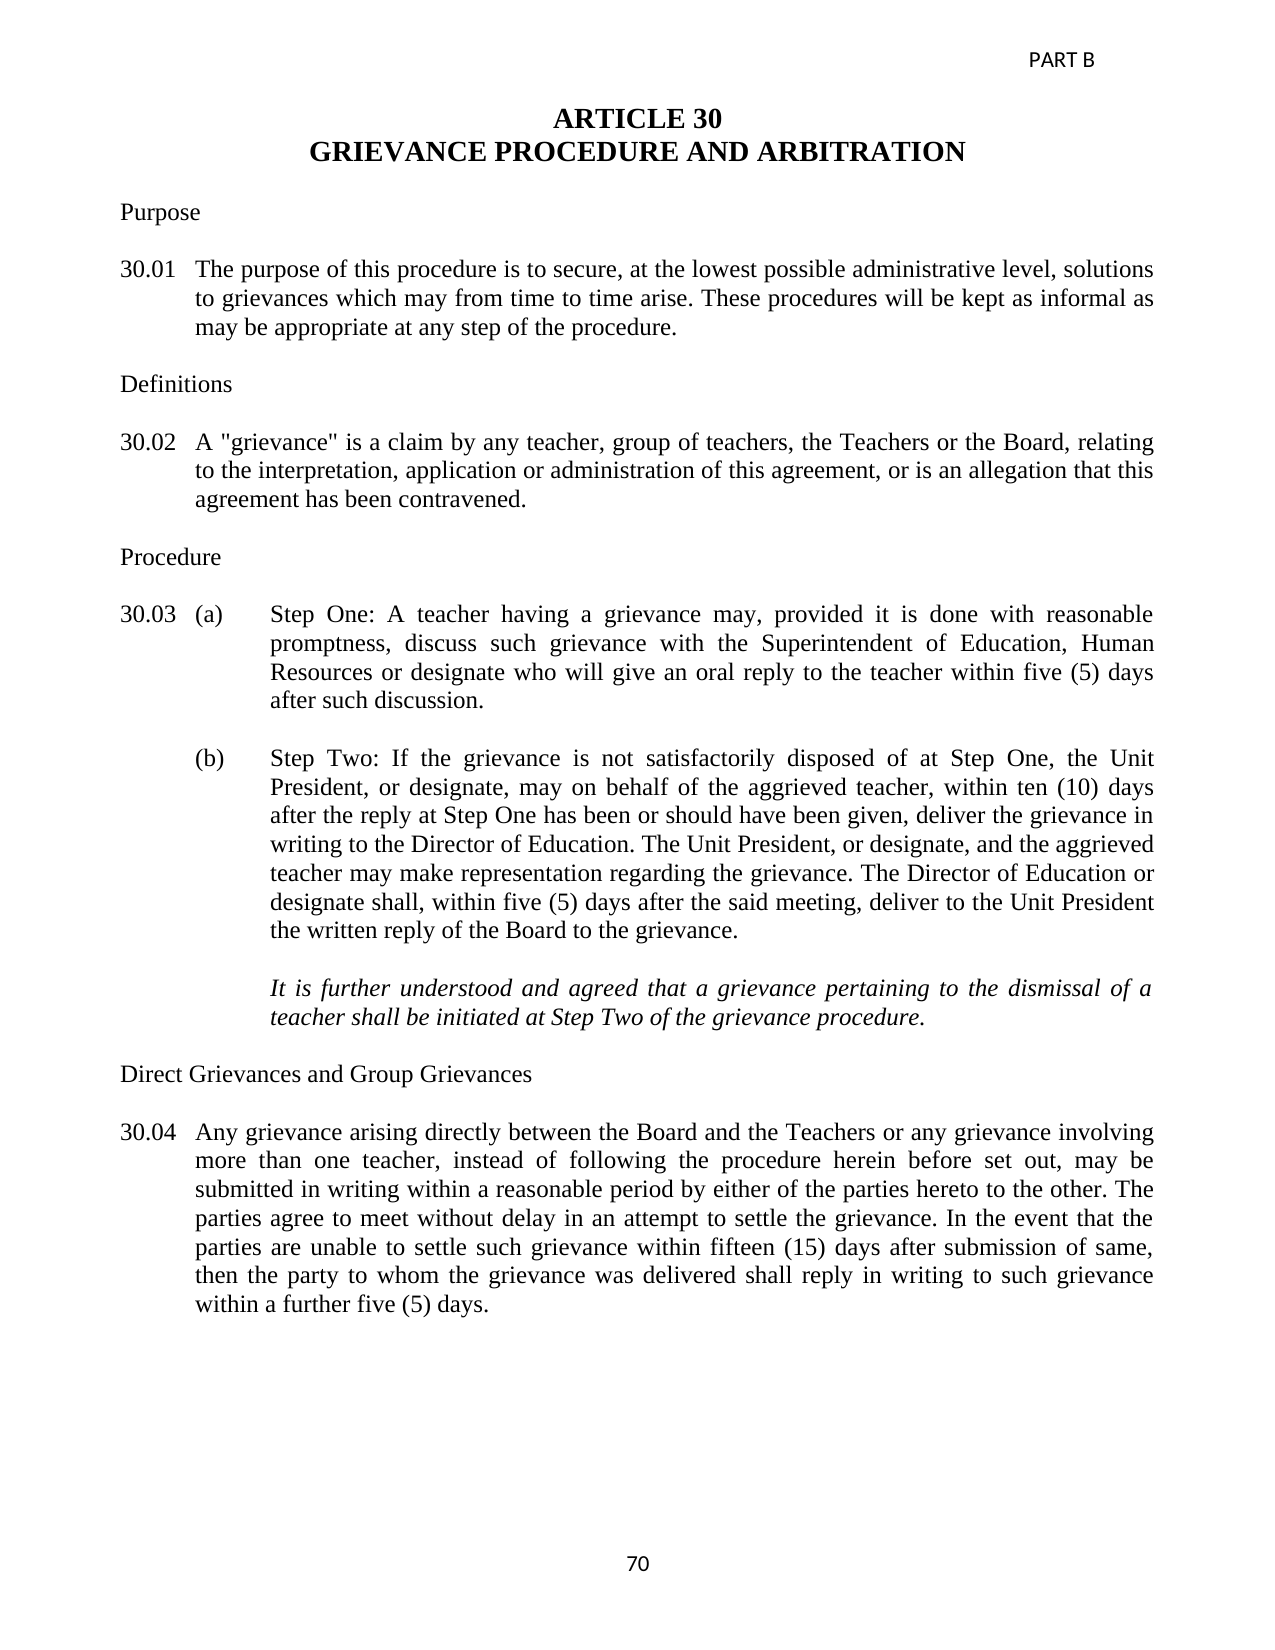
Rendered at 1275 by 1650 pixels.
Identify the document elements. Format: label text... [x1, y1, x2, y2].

text Purpose [120, 197, 1155, 226]
text 30.04 Any grievance arising directly between the Board and the Teachers or any grievance involving more than one teacher, instead of following the procedure herein before set out, may be submitted in writing within a reasonable period by either of the parties hereto to the other. The parties agree to meet without delay in an attempt to settle the grievance. In the event that the parties are unable to settle such grievance within fifteen (15) days after submission of same, then the party to whom the grievance was delivered shall reply in writing to such grievance within a further five (5) days. [120, 1117, 1155, 1318]
text 30.02 A "grievance" is a claim by any teacher, group of teachers, the Teachers or the Board, relating to the interpretation, application or administration of this agreement, or is an allegation that this agreement has been contravened. [120, 427, 1155, 513]
text Definitions [120, 369, 1155, 398]
text 30.03 (a) Step One: A teacher having a grievance may, provided it is done with reasonable promptness, discuss such grievance with the Superintendent of Education, Human Resources or designate who will give an oral reply to the teacher within five (5) days after such discussion. [120, 599, 1155, 714]
subtitle ARTICLE 30 [120, 101, 1155, 134]
text Direct Grievances and Group Grievances [120, 1059, 1155, 1088]
text It is further understood and agreed that a grievance pertaining to the dismissal of a teacher shall be initiated at Step Two of the grievance procedure. [270, 973, 1155, 1031]
text Procedure [120, 542, 1155, 571]
subtitle GRIEVANCE PROCEDURE AND ARBITRATION [120, 134, 1155, 168]
text 30.01 The purpose of this procedure is to secure, at the lowest possible administrative level, solutions to grievances which may from time to time arise. These procedures will be kept as informal as may be appropriate at any step of the procedure. [120, 254, 1155, 341]
text (b) Step Two: If the grievance is not satisfactorily disposed of at Step One, the Unit President, or designate, may on behalf of the aggrieved teacher, within ten (10) days after the reply at Step One has been or should have been given, deliver the grievance in writing to the Director of Education. The Unit President, or designate, and the aggrieved teacher may make representation regarding the grievance. The Director of Education or designate shall, within five (5) days after the said meeting, deliver to the Unit President the written reply of the Board to the grievance. [195, 743, 1155, 944]
